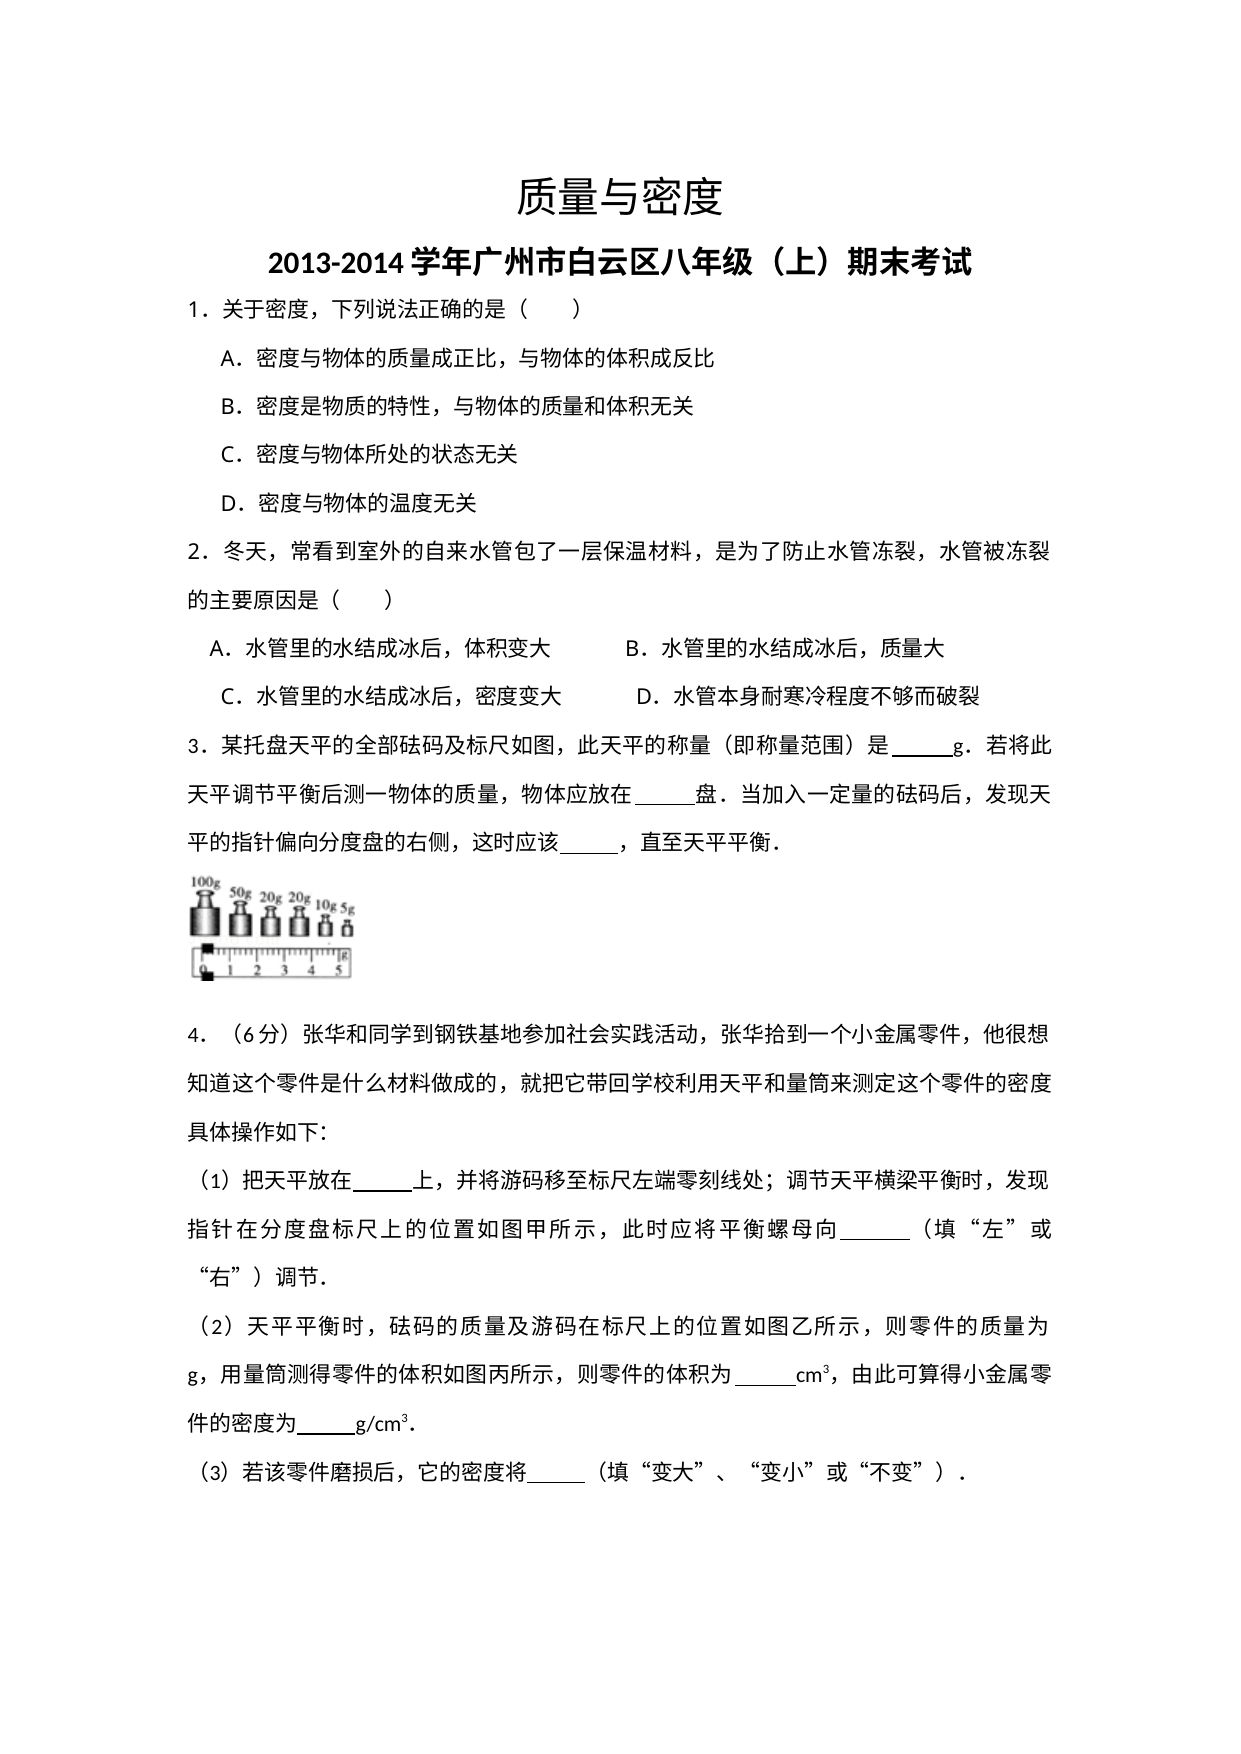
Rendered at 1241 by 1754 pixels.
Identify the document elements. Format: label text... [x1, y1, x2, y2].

text 3．某托盘天平的全部砝码及标尺如图，此天平的称量（即称量范围）是 g．若将此天平调节平衡后测一物体的质量，物体应放在 盘．当加入一定量的砝码后，发现天平的指针偏向分度盘的右侧，这时应该 ，直至天平平衡． [187, 727, 1053, 857]
text （2）天平平衡时，砝码的质量及游码在标尺上的位置如图乙所示，则零件的质量为 g，用量筒测得零件的体积如图丙所示，则零件的体积为 cm3，由此可算得小金属零件的密度为 g/cm3． [187, 1308, 1053, 1438]
text 4．（6分）张华和同学到钢铁基地参加社会实践活动，张华拾到一个小金属零件，他很想知道这个零件是什么材料做成的，就把它带回学校利用天平和量筒来测定这个零件的密度．具体操作如下： [187, 1017, 1053, 1147]
text B．密度是物质的特性，与物体的质量和体积无关 [187, 389, 1053, 421]
text 2013-2014学年广州市白云区八年级（上）期末考试 [187, 227, 1053, 292]
text 2．冬天，常看到室外的自来水管包了一层保温材料，是为了防止水管冻裂，水管被冻裂的主要原因是（ ） [187, 534, 1053, 615]
text （3）若该零件磨损后，它的密度将 （填“变大”、“变小”或“不变”）． [187, 1454, 1053, 1487]
text C．密度与物体所处的状态无关 [187, 437, 1053, 469]
text （1）把天平放在 上，并将游码移至标尺左端零刻线处；调节天平横梁平衡时，发现指针在分度盘标尺上的位置如图甲所示，此时应将平衡螺母向 （填“左”或“右”）调节． [187, 1162, 1053, 1292]
text D．密度与物体的温度无关 [187, 485, 1053, 518]
text C．水管里的水结成冰后，密度变大 D．水管本身耐寒冷程度不够而破裂 [187, 679, 1053, 712]
text 1．关于密度，下列说法正确的是（ ） [187, 292, 1053, 324]
picture [187, 873, 355, 981]
text 质量与密度 [187, 162, 1053, 227]
text A．密度与物体的质量成正比，与物体的体积成反比 [187, 340, 1053, 373]
text A．水管里的水结成冰后，体积变大 B．水管里的水结成冰后，质量大 [187, 631, 1053, 663]
